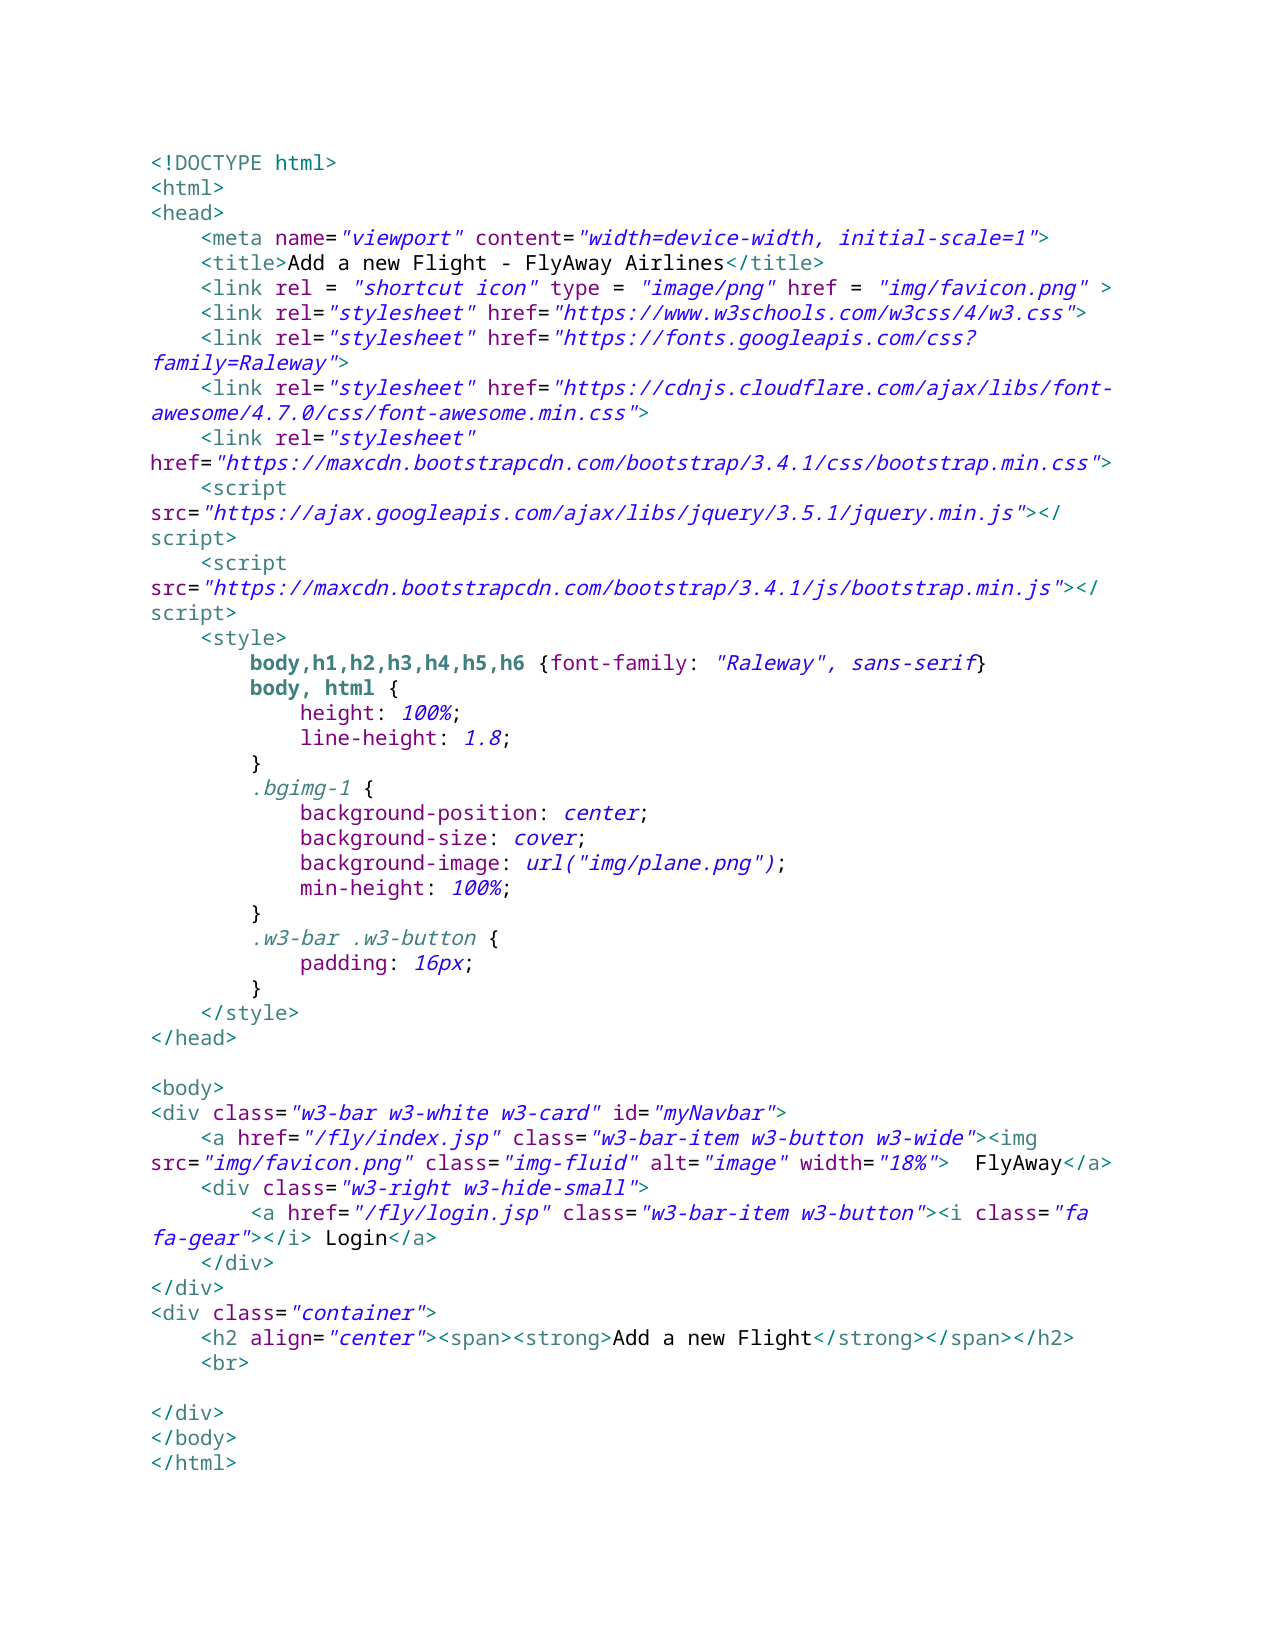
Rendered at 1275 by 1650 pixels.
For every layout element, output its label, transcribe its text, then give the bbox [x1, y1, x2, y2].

text <head> [150, 200, 1125, 225]
text <link rel = "shortcut icon" type = "image/png" href = "img/favicon.png" > [150, 275, 1125, 300]
text </div> [150, 1275, 1125, 1300]
text background-image: url("img/plane.png"); [150, 850, 1125, 875]
text <link rel="stylesheet" href="https://www.w3schools.com/w3css/4/w3.css"> [150, 300, 1125, 325]
text padding: 16px; [150, 950, 1125, 975]
text <script src="https://maxcdn.bootstrapcdn.com/bootstrap/3.4.1/js/bootstrap.min.js"></script> [150, 550, 1125, 625]
text height: 100%; [150, 700, 1125, 725]
text } [150, 900, 1125, 925]
text <div class="w3-bar w3-white w3-card" id="myNavbar"> [150, 1100, 1125, 1125]
text body,h1,h2,h3,h4,h5,h6 {font-family: "Raleway", sans-serif} [150, 650, 1125, 675]
text <html> [150, 175, 1125, 200]
text <link rel="stylesheet" href="https://cdnjs.cloudflare.com/ajax/libs/font-awesome/4.7.0/css/font-awesome.min.css"> [150, 375, 1125, 425]
text <h2 align="center"><span><strong>Add a new Flight</strong></span></h2> [150, 1325, 1125, 1350]
text <div class="container"> [150, 1300, 1125, 1325]
text <link rel="stylesheet" href="https://maxcdn.bootstrapcdn.com/bootstrap/3.4.1/css/bootstrap.min.css"> [150, 425, 1125, 475]
text <style> [150, 625, 1125, 650]
text background-position: center; [150, 800, 1125, 825]
text } [150, 750, 1125, 775]
text .w3-bar .w3-button { [150, 925, 1125, 950]
text } [150, 975, 1125, 1000]
text </body> [150, 1425, 1125, 1450]
text <meta name="viewport" content="width=device-width, initial-scale=1"> [150, 225, 1125, 250]
text <br> [150, 1350, 1125, 1375]
text </div> [150, 1400, 1125, 1425]
text <div class="w3-right w3-hide-small"> [150, 1175, 1125, 1200]
text <link rel="stylesheet" href="https://fonts.googleapis.com/css?family=Raleway"> [150, 325, 1125, 375]
text <title>Add a new Flight - FlyAway Airlines</title> [150, 250, 1125, 275]
text <!DOCTYPE html> [150, 150, 1125, 175]
text <body> [150, 1075, 1125, 1100]
text .bgimg-1 { [150, 775, 1125, 800]
text </head> [150, 1025, 1125, 1050]
text line-height: 1.8; [150, 725, 1125, 750]
text </div> [150, 1250, 1125, 1275]
text body, html { [150, 675, 1125, 700]
text <a href="/fly/login.jsp" class="w3-bar-item w3-button"><i class="fa fa-gear"></i> Login</a> [150, 1200, 1125, 1250]
text <a href="/fly/index.jsp" class="w3-bar-item w3-button w3-wide"><img src="img/favicon.png" class="img-fluid" alt="image" width="18%"> FlyAway</a> [150, 1125, 1125, 1175]
text background-size: cover; [150, 825, 1125, 850]
text min-height: 100%; [150, 875, 1125, 900]
text <script src="https://ajax.googleapis.com/ajax/libs/jquery/3.5.1/jquery.min.js"></script> [150, 475, 1125, 550]
text </style> [150, 1000, 1125, 1025]
text </html> [150, 1450, 1125, 1475]
